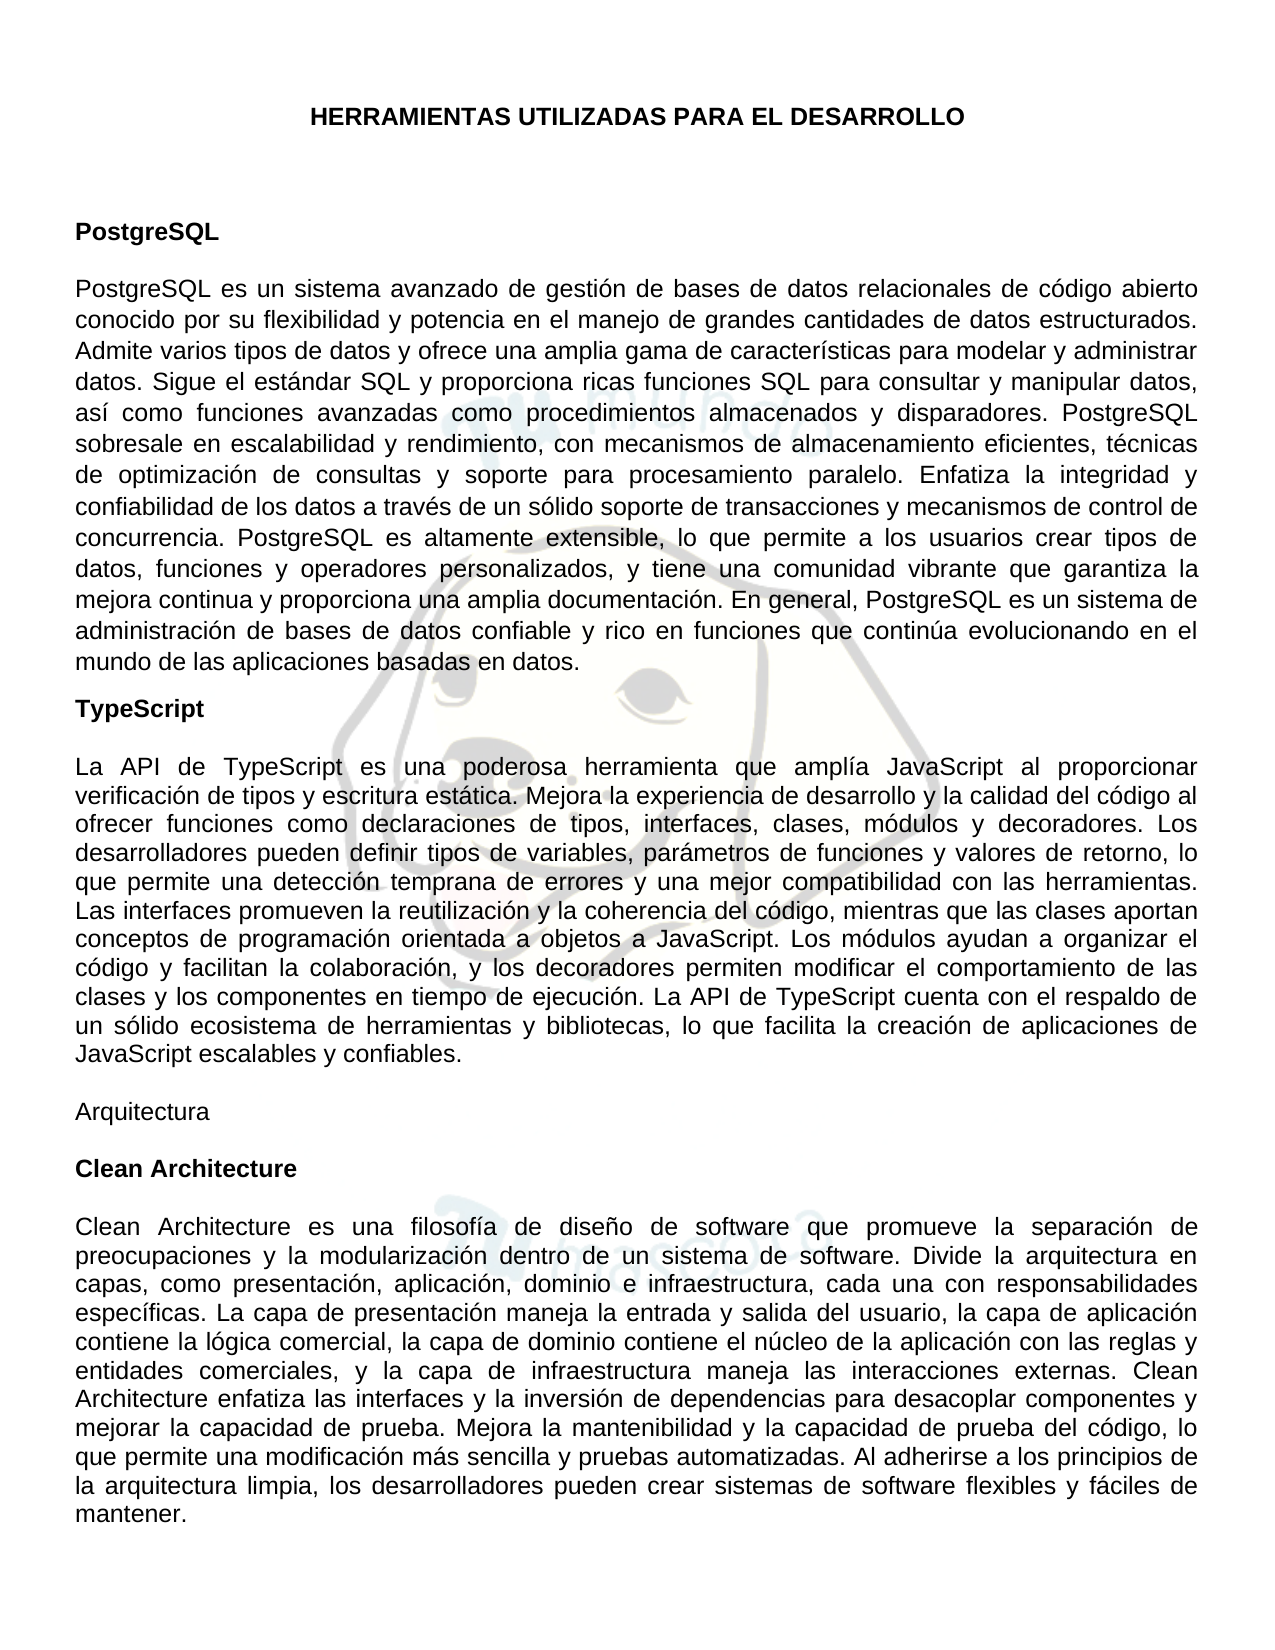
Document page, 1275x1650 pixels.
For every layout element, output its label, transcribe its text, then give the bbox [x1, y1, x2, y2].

text PostgreSQL [75, 217, 1200, 246]
text La API de TypeScript es una poderosa herramienta que amplía JavaScript al proporcionar verificación de tipos y escritura estática. Mejora la experiencia de desarrollo y la calidad del código al ofrecer funciones como declaraciones de tipos, interfaces, clases, módulos y decoradores. Los desarrolladores pueden definir tipos de variables, parámetros de funciones y valores de retorno, lo que permite una detección temprana de errores y una mejor compatibilidad con las herramientas. Las interfaces promueven la reutilización y la coherencia del código, mientras que las clases aportan conceptos de programación orientada a objetos a JavaScript. Los módulos ayudan a organizar el código y facilitan la colaboración, y los decoradores permiten modificar el comportamiento de las clases y los componentes en tiempo de ejecución. La API de TypeScript cuenta con el respaldo de un sólido ecosistema de herramientas y bibliotecas, lo que facilita la creación de aplicaciones de JavaScript escalables y confiables. [75, 752, 1200, 1068]
text Arquitectura [75, 1097, 1200, 1126]
text PostgreSQL es un sistema avanzado de gestión de bases de datos relacionales de código abierto conocido por su flexibilidad y potencia en el manejo de grandes cantidades de datos estructurados. Admite varios tipos de datos y ofrece una amplia gama de características para modelar y administrar datos. Sigue el estándar SQL y proporciona ricas funciones SQL para consultar y manipular datos, así como funciones avanzadas como procedimientos almacenados y disparadores. PostgreSQL sobresale en escalabilidad y rendimiento, con mecanismos de almacenamiento eficientes, técnicas de optimización de consultas y soporte para procesamiento paralelo. Enfatiza la integridad y confiabilidad de los datos a través de un sólido soporte de transacciones y mecanismos de control de concurrencia. PostgreSQL es altamente extensible, lo que permite a los usuarios crear tipos de datos, funciones y operadores personalizados, y tiene una comunidad vibrante que garantiza la mejora continua y proporciona una amplia documentación. En general, PostgreSQL es un sistema de administración de bases de datos confiable y rico en funciones que continúa evolucionando en el mundo de las aplicaciones basadas en datos. [75, 274, 1200, 676]
text HERRAMIENTAS UTILIZADAS PARA EL DESARROLLO [75, 102, 1200, 131]
text Clean Architecture [75, 1154, 1200, 1183]
text TypeScript [75, 694, 1200, 723]
text Clean Architecture es una filosofía de diseño de software que promueve la separación de preocupaciones y la modularización dentro de un sistema de software. Divide la arquitectura en capas, como presentación, aplicación, dominio e infraestructura, cada una con responsabilidades específicas. La capa de presentación maneja la entrada y salida del usuario, la capa de aplicación contiene la lógica comercial, la capa de dominio contiene el núcleo de la aplicación con las reglas y entidades comerciales, y la capa de infraestructura maneja las interacciones externas. Clean Architecture enfatiza las interfaces y la inversión de dependencias para desacoplar componentes y mejorar la capacidad de prueba. Mejora la mantenibilidad y la capacidad de prueba del código, lo que permite una modificación más sencilla y pruebas automatizadas. Al adherirse a los principios de la arquitectura limpia, los desarrolladores pueden crear sistemas de software flexibles y fáciles de mantener. [75, 1212, 1200, 1528]
